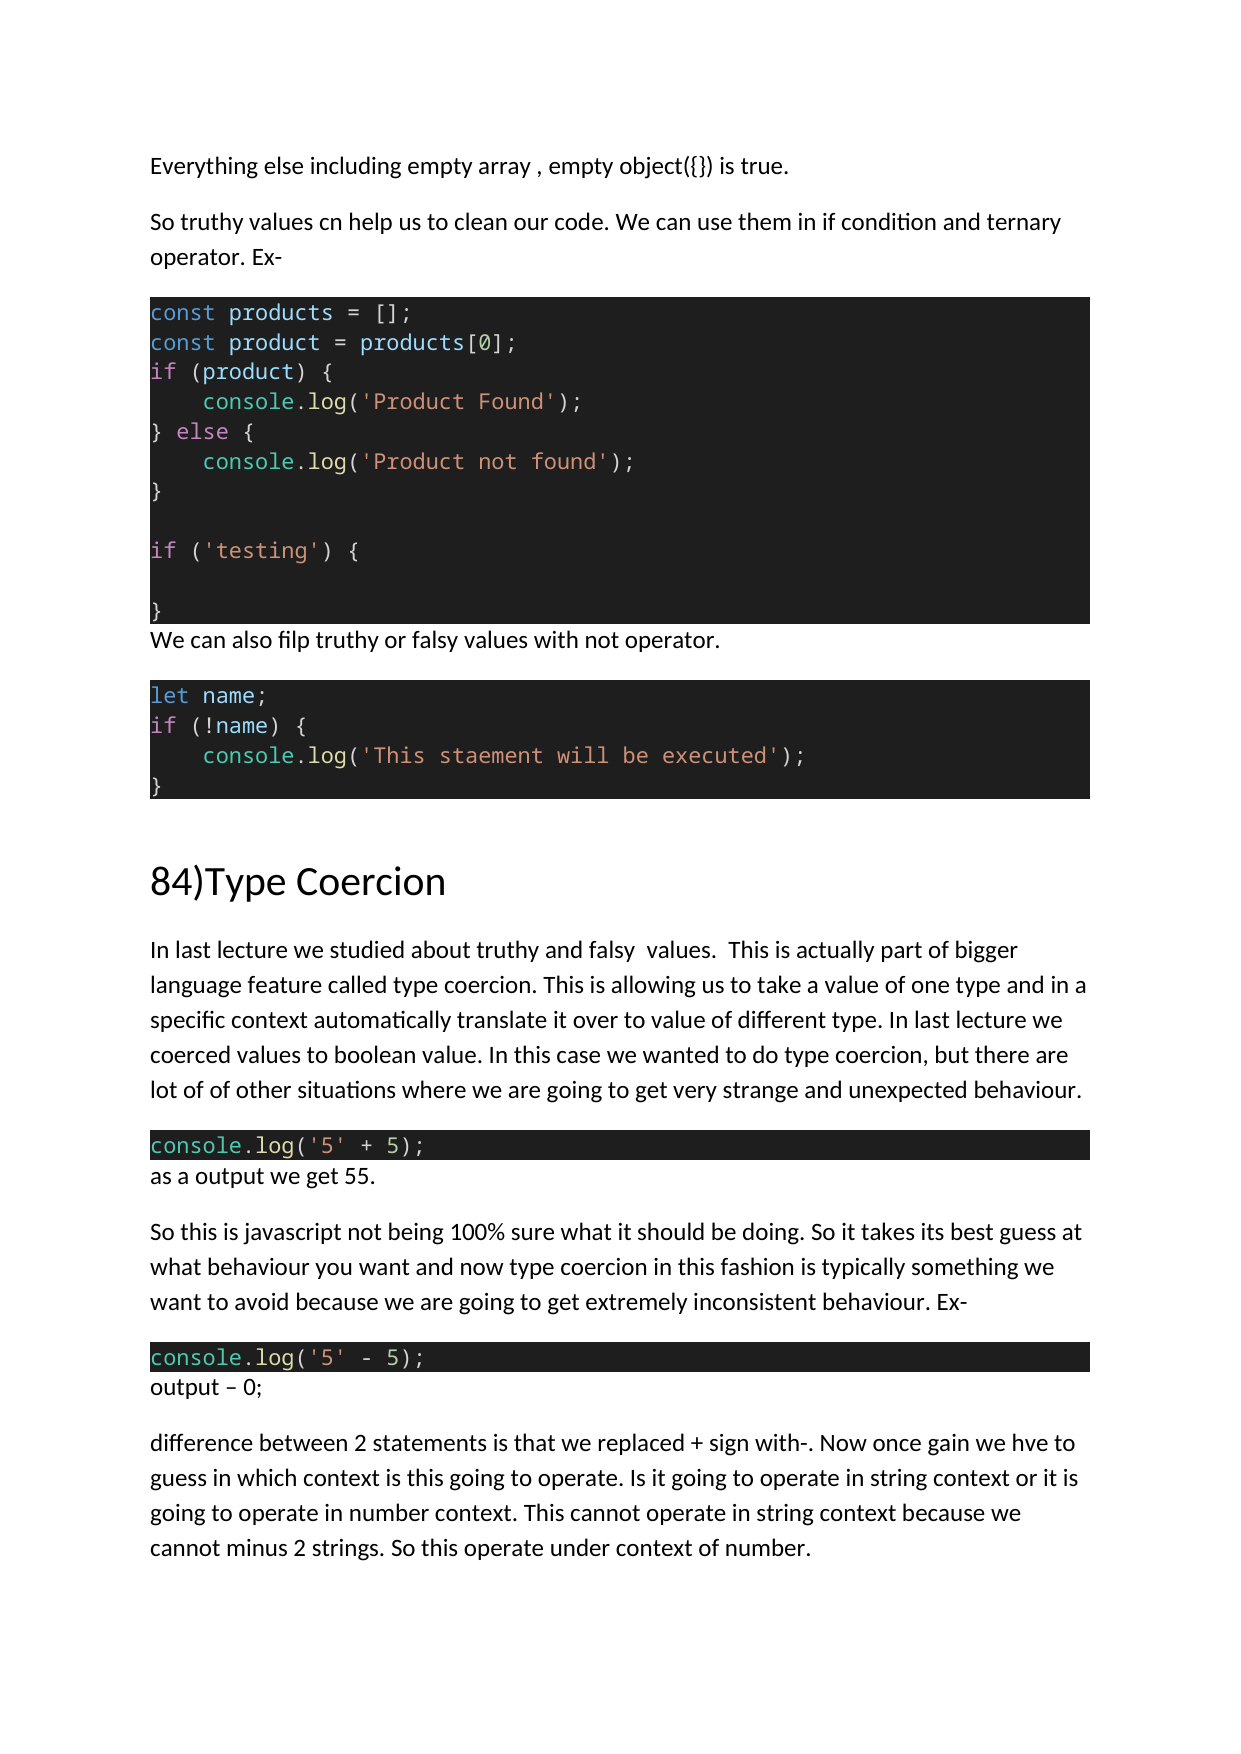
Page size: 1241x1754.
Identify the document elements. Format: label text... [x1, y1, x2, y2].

text console.log('This staement will be executed'); [150, 740, 1090, 769]
text output – 0; [150, 1372, 1090, 1402]
text as a output we get 55. [150, 1160, 1090, 1191]
text console.log('5' - 5); [150, 1342, 1090, 1372]
text if (product) { [150, 356, 1090, 386]
text So truthy values cn help us to clean our code. We can use them in if condition and ternary operator. Ex- [150, 206, 1090, 271]
text const products = []; [150, 297, 1090, 326]
text } [150, 594, 1090, 624]
text if ('testing') { [150, 535, 1090, 565]
text console.log('Product not found'); [150, 446, 1090, 475]
text console.log('5' + 5); [150, 1130, 1090, 1160]
text Everything else including empty array , empty object({}) is true. [150, 150, 1090, 181]
text 84)Type Coercion [150, 855, 1090, 906]
text console.log('Product Found'); [150, 386, 1090, 416]
text } else { [150, 416, 1090, 446]
text } [150, 475, 1090, 505]
text if (!name) { [150, 710, 1090, 740]
text So this is javascript not being 100% sure what it should be doing. So it takes its best guess at what behaviour you want and now type coercion in this fashion is typically something we want to avoid because we are going to get extremely inconsistent behaviour. Ex- [150, 1216, 1090, 1316]
text difference between 2 statements is that we replaced + sign with-. Now once gain we hve to guess in which context is this going to operate. Is it going to operate in string context or it is going to operate in number context. This cannot operate in string context because we cannot minus 2 strings. So this operate under context of number. [150, 1427, 1090, 1563]
text In last lecture we studied about truthy and falsy values. This is actually part of bigger language feature called type coercion. This is allowing us to take a value of one type and in a specific context automatically translate it over to value of different type. In last lecture we coerced values to boolean value. In this case we wanted to do type coercion, but there are lot of of other situations where we are going to get very strange and unexpected behaviour. [150, 934, 1090, 1105]
text const product = products[0]; [150, 326, 1090, 356]
text let name; [150, 680, 1090, 710]
text We can also filp truthy or falsy values with not operator. [150, 624, 1090, 655]
text } [150, 769, 1090, 799]
